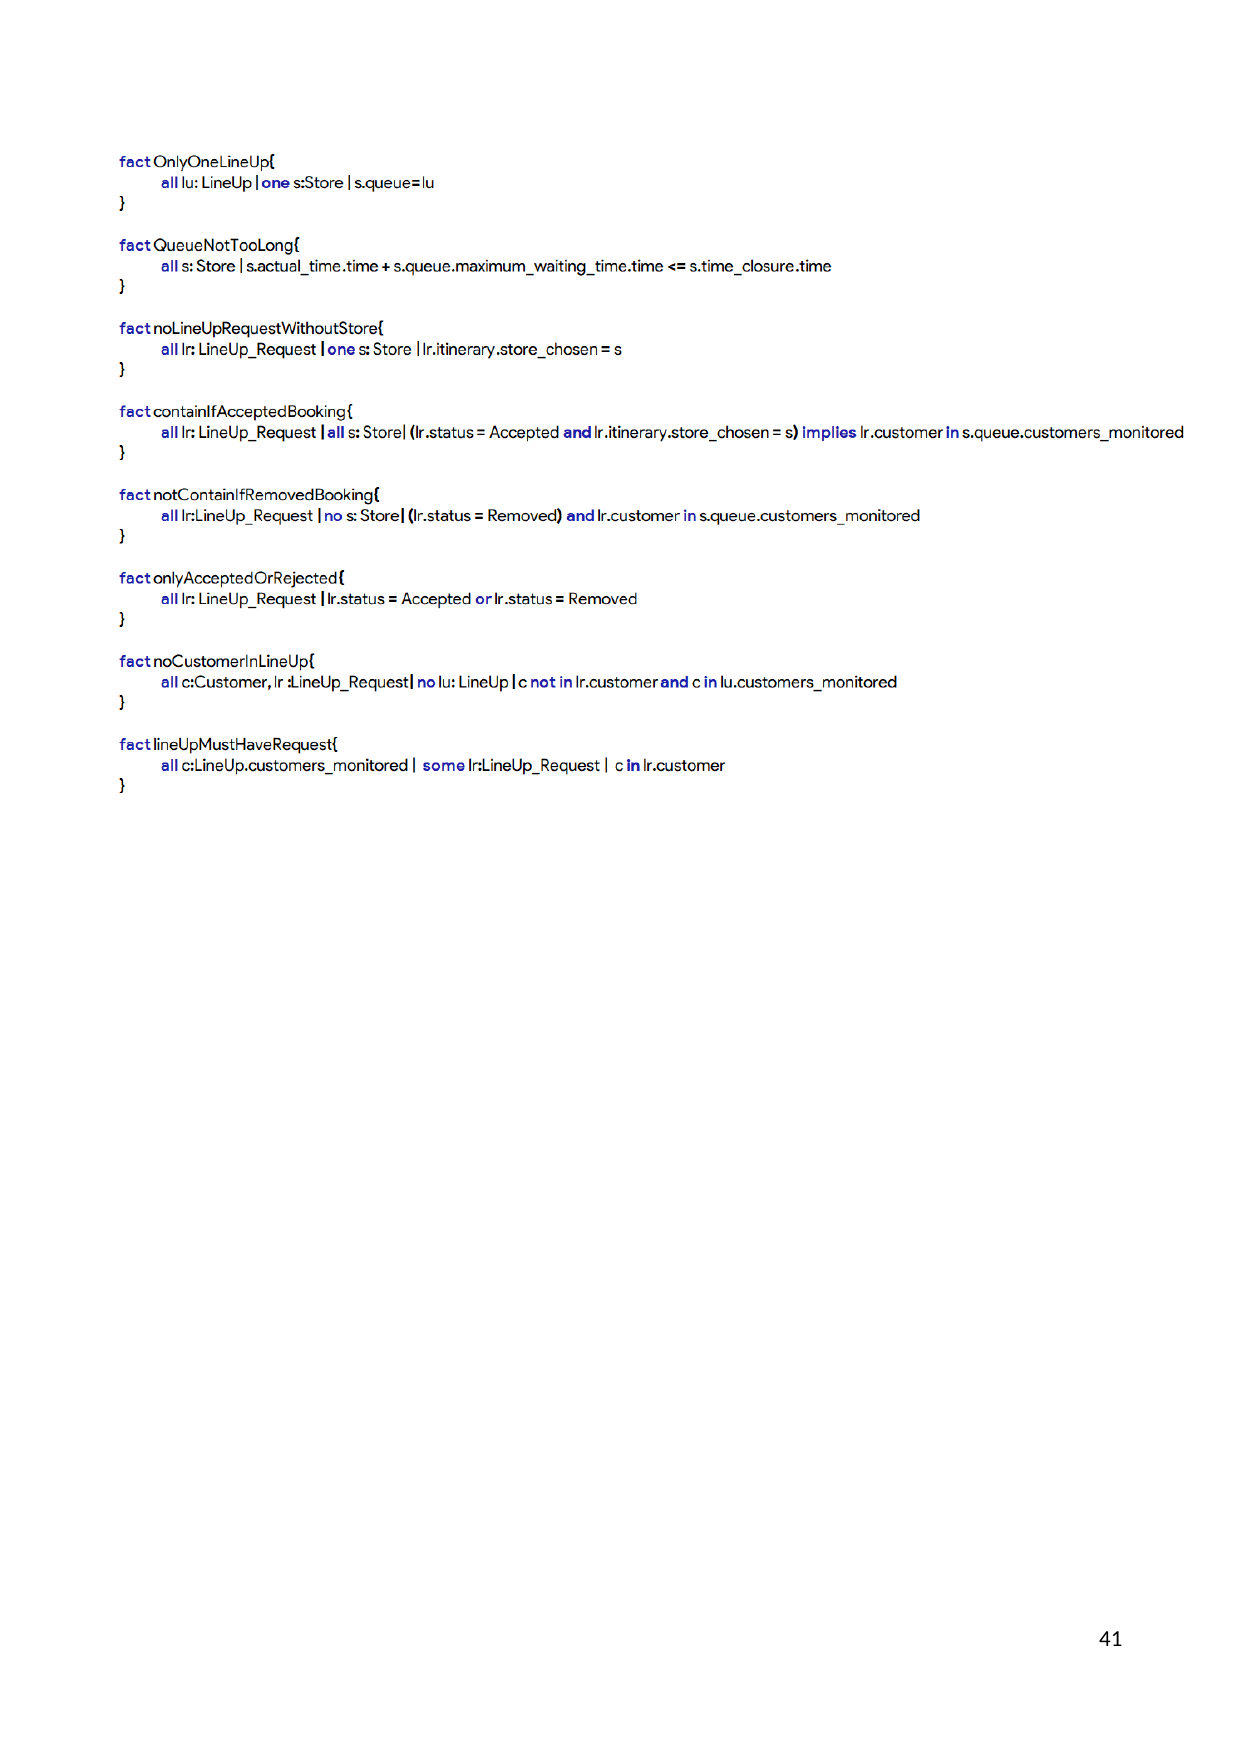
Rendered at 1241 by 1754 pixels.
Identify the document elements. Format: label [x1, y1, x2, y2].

picture [118, 147, 1187, 802]
